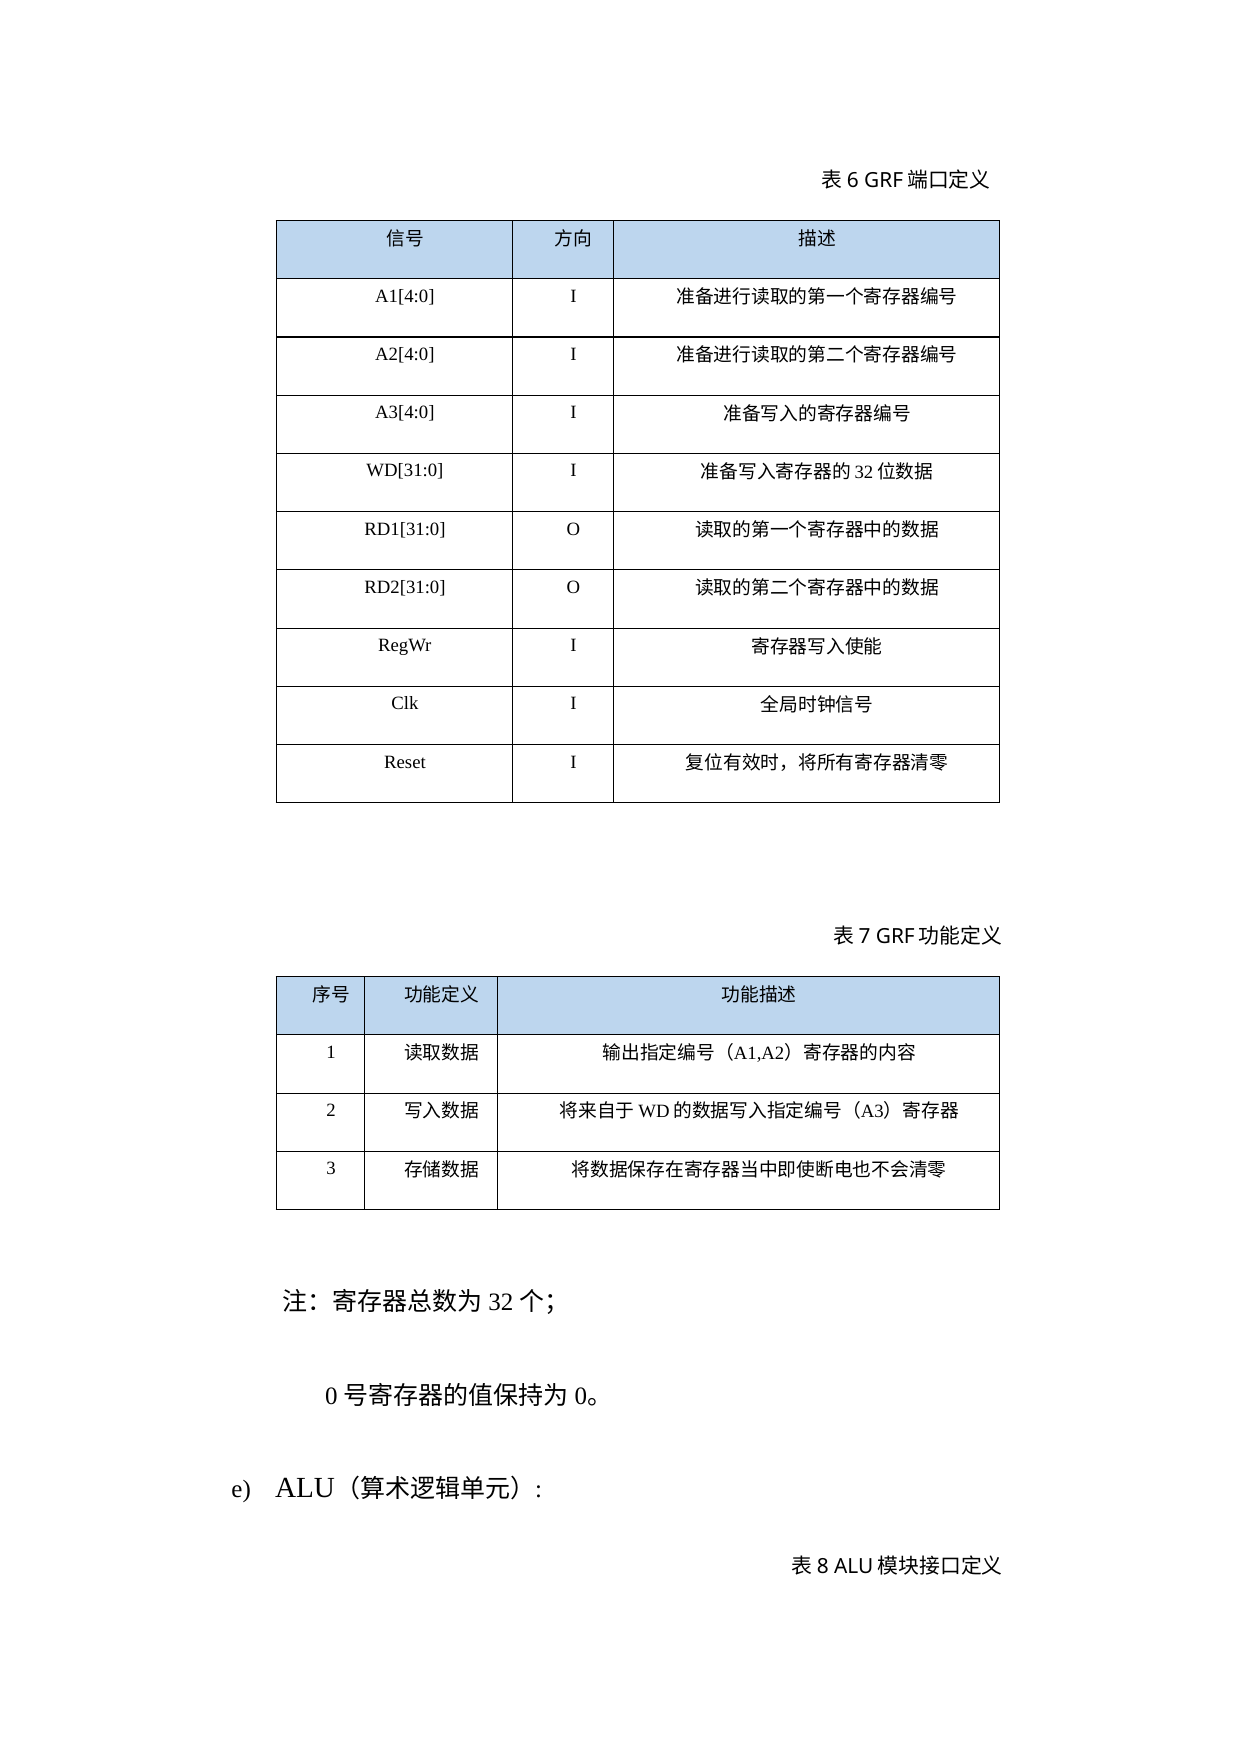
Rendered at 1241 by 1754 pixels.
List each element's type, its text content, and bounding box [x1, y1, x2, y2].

table_cell 准备写入寄存器的32位数据 [614, 454, 999, 511]
table_cell 读取数据 [365, 1035, 497, 1092]
table_cell I [513, 338, 613, 395]
table_header 信号 [277, 221, 512, 278]
table_cell 存储数据 [365, 1152, 497, 1209]
table_cell 准备进行读取的第二个寄存器编号 [614, 338, 999, 395]
text 0 号寄存器的值保持为 0。 [275, 1361, 1053, 1426]
table_cell Clk [277, 687, 512, 744]
table_cell RD2[31:0] [277, 570, 512, 628]
table_cell 读取的第二个寄存器中的数据 [614, 570, 999, 628]
table_cell 将数据保存在寄存器当中即使断电也不会清零 [498, 1152, 999, 1209]
table_cell 复位有效时，将所有寄存器清零 [614, 745, 999, 802]
table_header 功能描述 [498, 977, 999, 1034]
table_cell 将来自于WD的数据写入指定编号（A3）寄存器 [498, 1094, 999, 1151]
table_cell I [513, 629, 613, 686]
table_cell Reset [277, 745, 512, 802]
table_cell RD1[31:0] [277, 512, 512, 569]
text 表6 GRF端口定义 [187, 162, 990, 194]
table_cell I [513, 279, 613, 336]
table_cell A3[4:0] [277, 396, 512, 453]
table_cell RegWr [277, 629, 512, 686]
table_header 序号 [277, 977, 364, 1034]
text 注：寄存器总数为 32 个； [232, 1267, 1053, 1332]
table_cell O [513, 570, 613, 628]
table_cell 2 [277, 1094, 364, 1151]
table_cell 准备进行读取的第一个寄存器编号 [614, 279, 999, 336]
text 表7 GRF功能定义 [187, 918, 1053, 950]
text 表8 ALU模块接口定义 [187, 1548, 1053, 1580]
table_cell I [513, 745, 613, 802]
table_cell 寄存器写入使能 [614, 629, 999, 686]
table_header 描述 [614, 221, 999, 278]
table_cell 全局时钟信号 [614, 687, 999, 744]
table_cell I [513, 687, 613, 744]
table_cell 1 [277, 1035, 364, 1092]
table_cell 输出指定编号（A1,A2）寄存器的内容 [498, 1035, 999, 1092]
table_cell 3 [277, 1152, 364, 1209]
list ALU（算术逻辑单元）: [231, 1454, 1053, 1519]
table_cell O [513, 512, 613, 569]
table_cell 准备写入的寄存器编号 [614, 396, 999, 453]
table_cell WD[31:0] [277, 454, 512, 511]
table_cell A2[4:0] [277, 338, 512, 395]
table_cell 写入数据 [365, 1094, 497, 1151]
table_cell A1[4:0] [277, 279, 512, 336]
table_cell I [513, 454, 613, 511]
table_cell I [513, 396, 613, 453]
table_cell 读取的第一个寄存器中的数据 [614, 512, 999, 569]
table_header 功能定义 [365, 977, 497, 1034]
table_header 方向 [513, 221, 613, 278]
